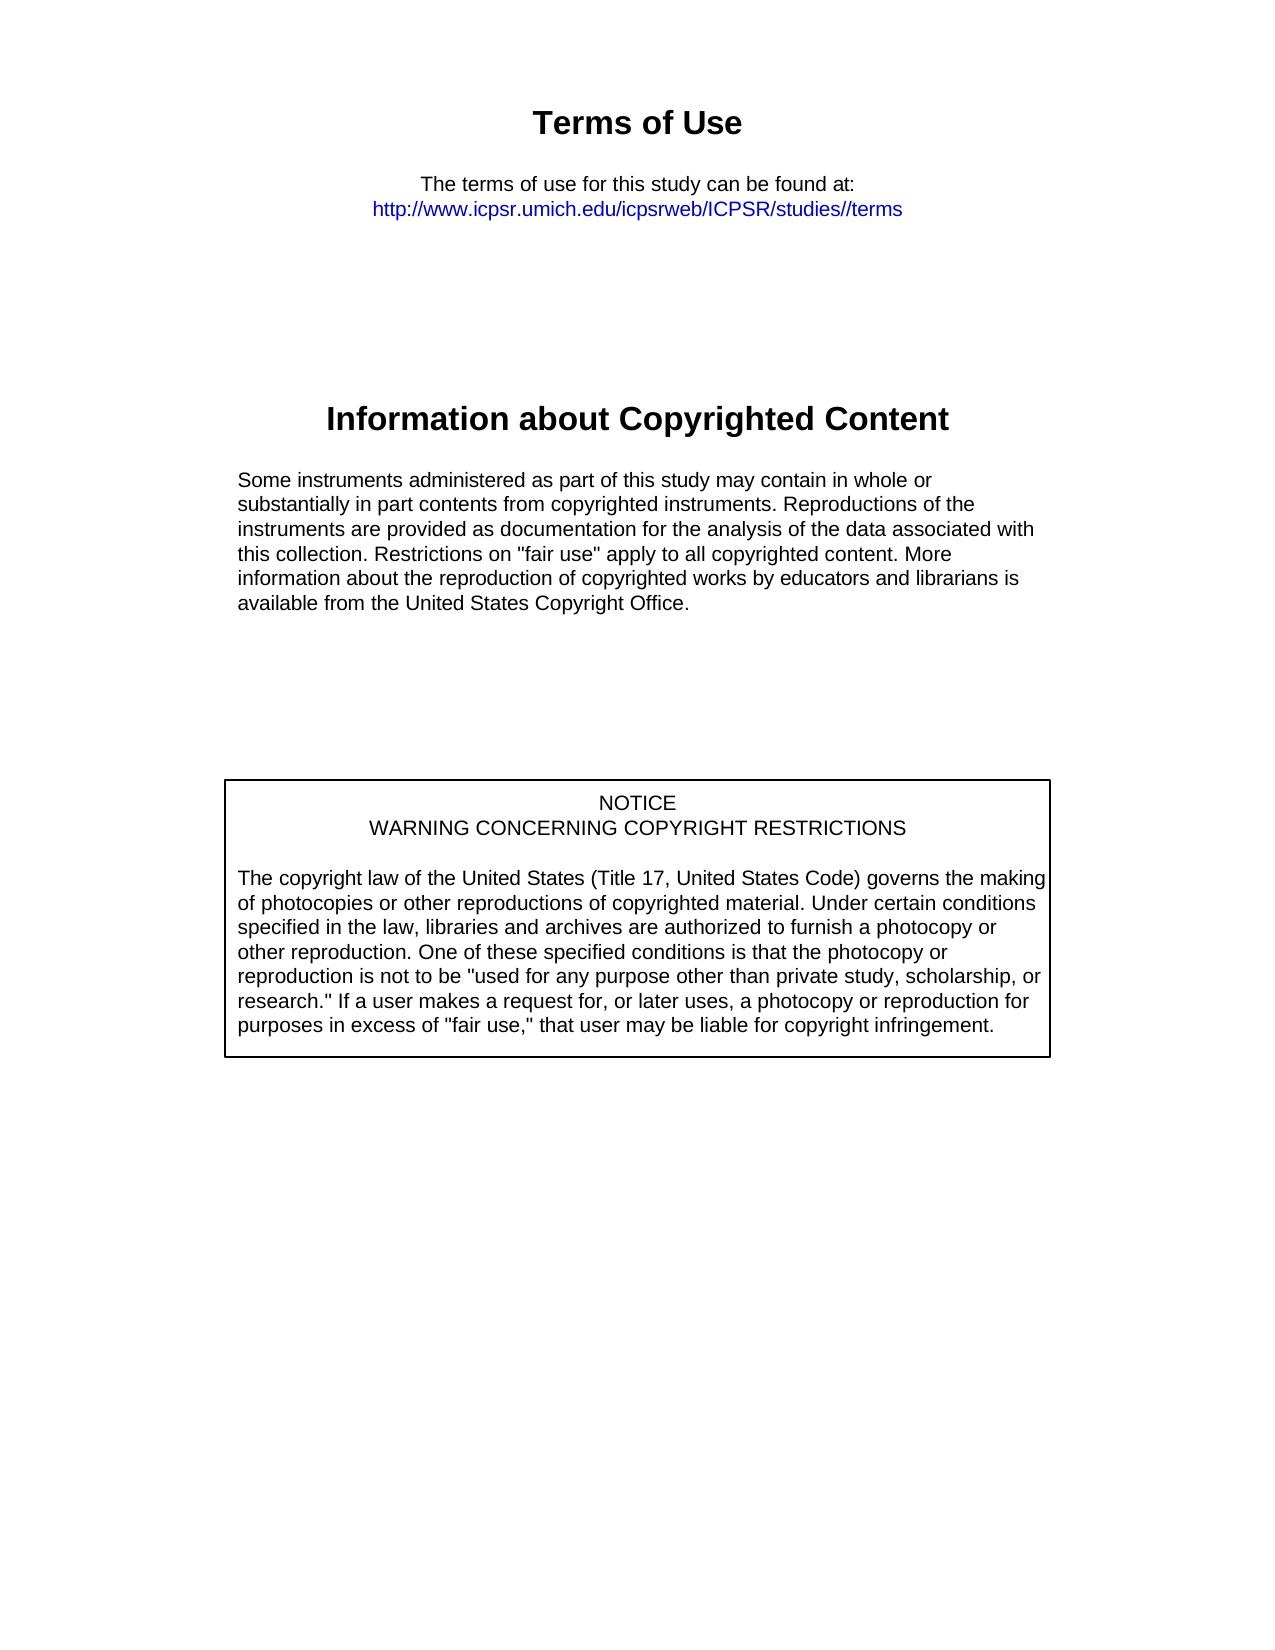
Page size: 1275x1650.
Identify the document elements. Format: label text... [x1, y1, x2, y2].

text http://www.icpsr.umich.edu/icpsrweb/ICPSR/studies//terms [134, 197, 1141, 221]
subtitle Information about Copyrighted Content [134, 399, 1141, 437]
text The terms of use for this study can be found at: [134, 172, 1141, 196]
subtitle Terms of Use [134, 103, 1141, 141]
text Some instruments administered as part of this study may contain in whole or substantially in part contents from copyrighted instruments. Reproductions of the instruments are provided as documentation for the analysis of the data associated with this collection. Restrictions on "fair use" apply to all copyrighted content. More information about the reproduction of copyrighted works by educators and librarians is available from the United States Copyright Office. [237, 468, 1047, 614]
